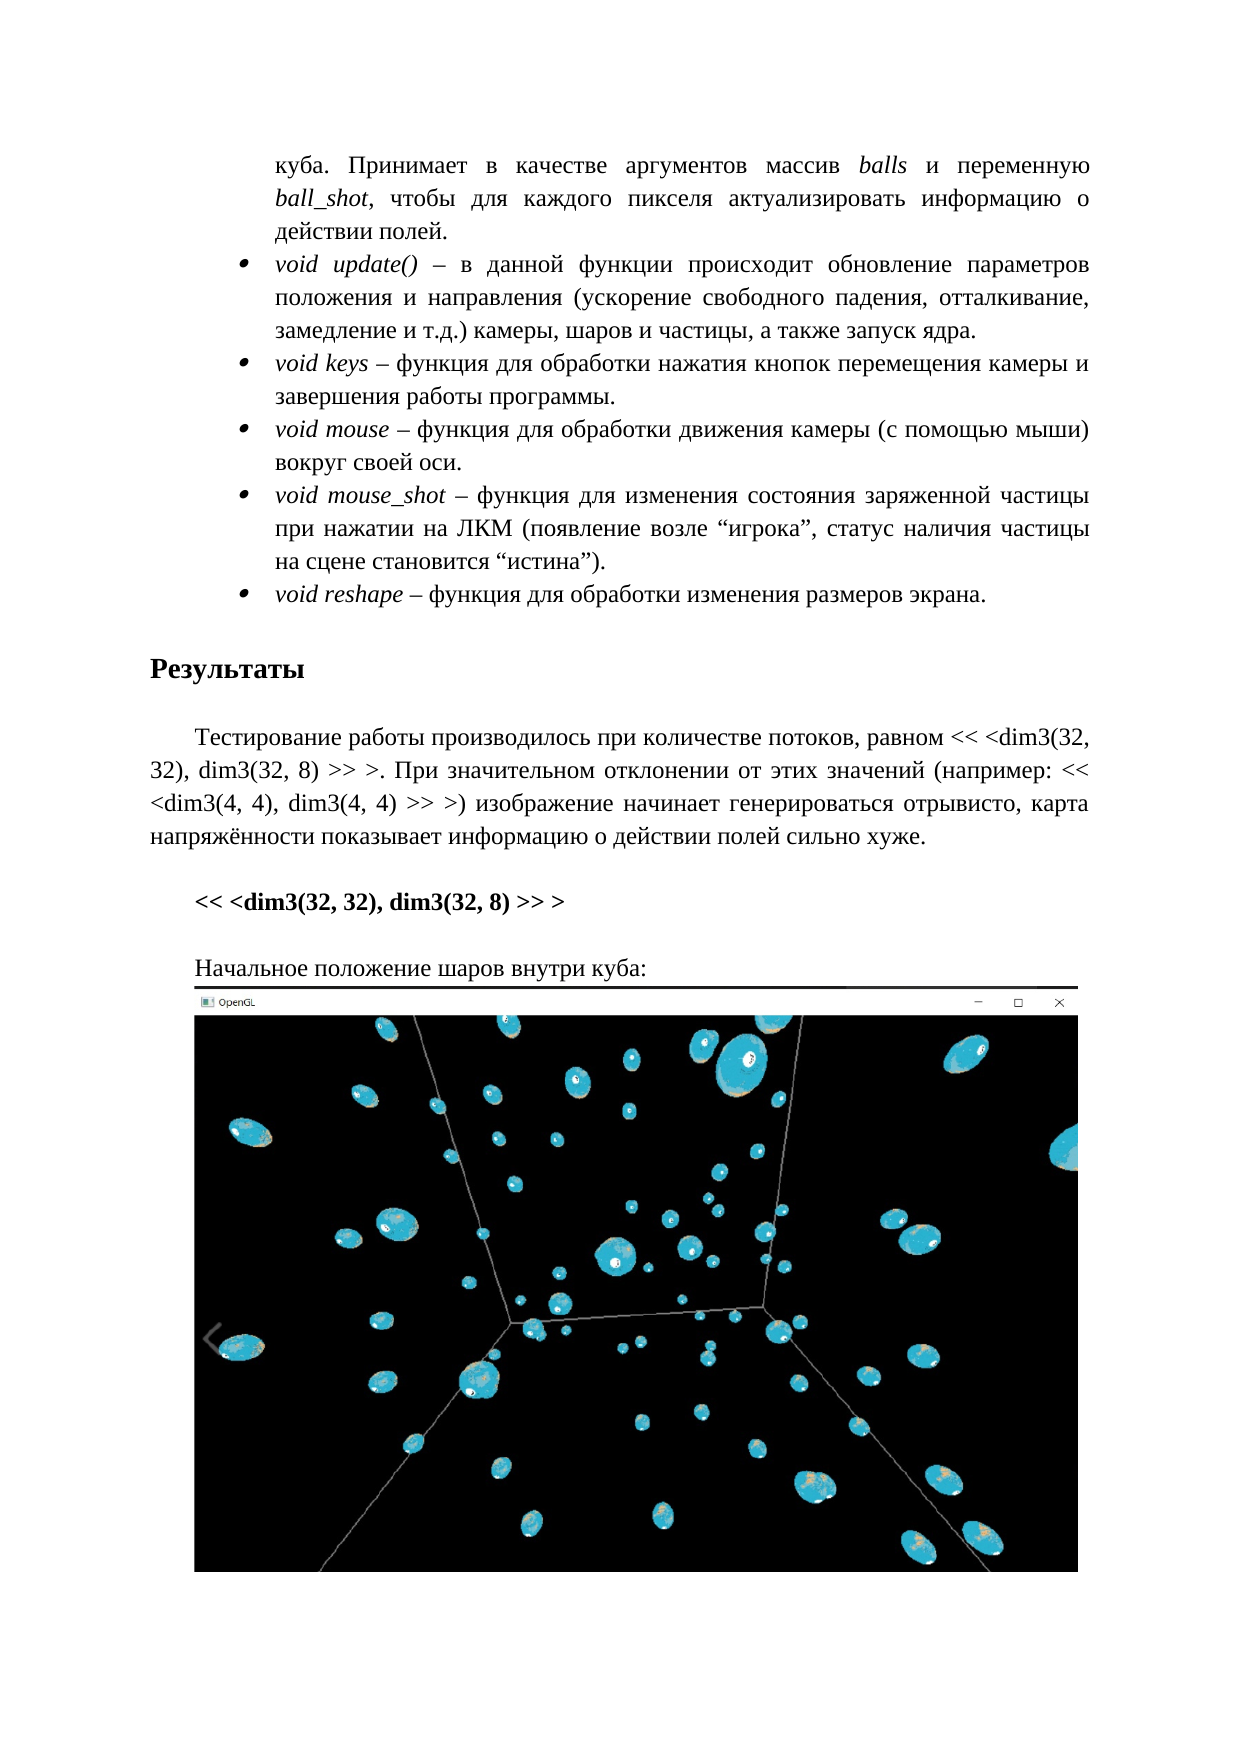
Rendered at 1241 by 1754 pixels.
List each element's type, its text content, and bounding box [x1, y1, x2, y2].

list void mouse_shot – функция для изменения состояния заряженной частицы при нажатии на ЛКМ (появление возле “игрока”, статус наличия частицы на сцене становится “истина”). [237, 480, 1090, 575]
text Тестирование работы производилось при количестве потоков, равном << <dim3(32, 32), dim3(32, 8) >> >. При значительном отклонении от этих значений (например: << <dim3(4, 4), dim3(4, 4) >> >) изображение начинает генерироваться отрывисто, карта напряжённости показывает информацию о действии полей сильно хуже. [150, 722, 1090, 850]
list void mouse – функция для обработки движения камеры (с помощью мыши) вокруг своей оси. [237, 414, 1090, 476]
list void keys – функция для обработки нажатия кнопок перемещения камеры и завершения работы программы. [237, 348, 1090, 410]
text Начальное положение шаров внутри куба: [150, 953, 1090, 982]
list void update() – в данной функции происходит обновление параметров положения и направления (ускорение свободного падения, отталкивание, замедление и т.д.) камеры, шаров и частицы, а также запуск ядра. [237, 249, 1090, 344]
picture [194, 986, 1078, 1572]
text << <dim3(32, 32), dim3(32, 8) >> > [150, 887, 1090, 916]
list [237, 150, 1090, 245]
list void reshape – функция для обработки изменения размеров экрана. [237, 579, 1090, 608]
text Результаты [150, 651, 1090, 684]
